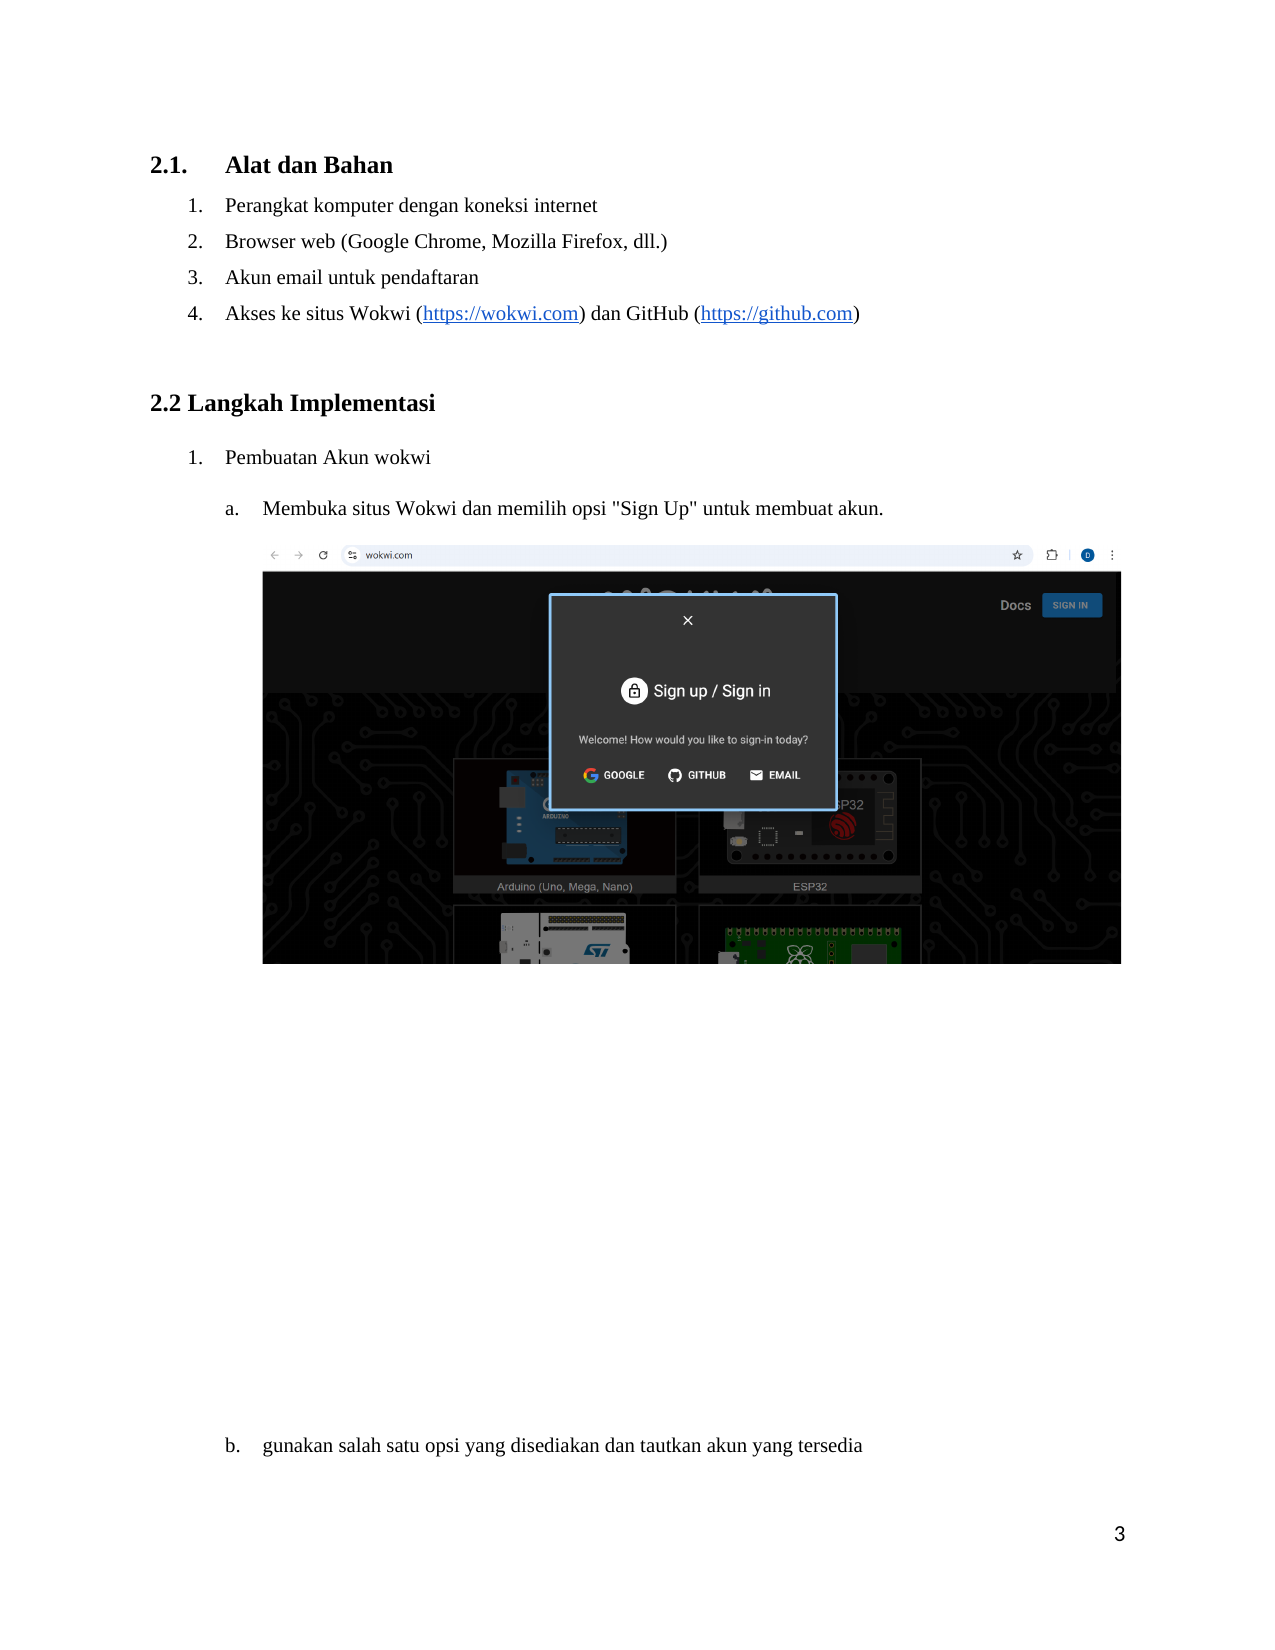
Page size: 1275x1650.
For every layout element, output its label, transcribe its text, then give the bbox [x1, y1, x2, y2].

list Akun email untuk pendaftaran [187, 265, 1125, 289]
picture [262, 545, 1122, 964]
list Pembuatan Akun wokwi [187, 445, 1125, 469]
list Alat dan Bahan [150, 150, 1125, 179]
list Membuka situs Wokwi dan memilih opsi "Sign Up" untuk membuat akun. [225, 496, 1125, 520]
list Langkah Implementasi [150, 388, 1125, 417]
list Browser web (Google Chrome, Mozilla Firefox, dll.) [187, 229, 1125, 253]
list gunakan salah satu opsi yang disediakan dan tautkan akun yang tersedia [225, 1433, 1125, 1457]
list Perangkat komputer dengan koneksi internet [187, 193, 1125, 217]
list Akses ke situs Wokwi (https://wokwi.com) dan GitHub (https://github.com) [187, 301, 1125, 325]
